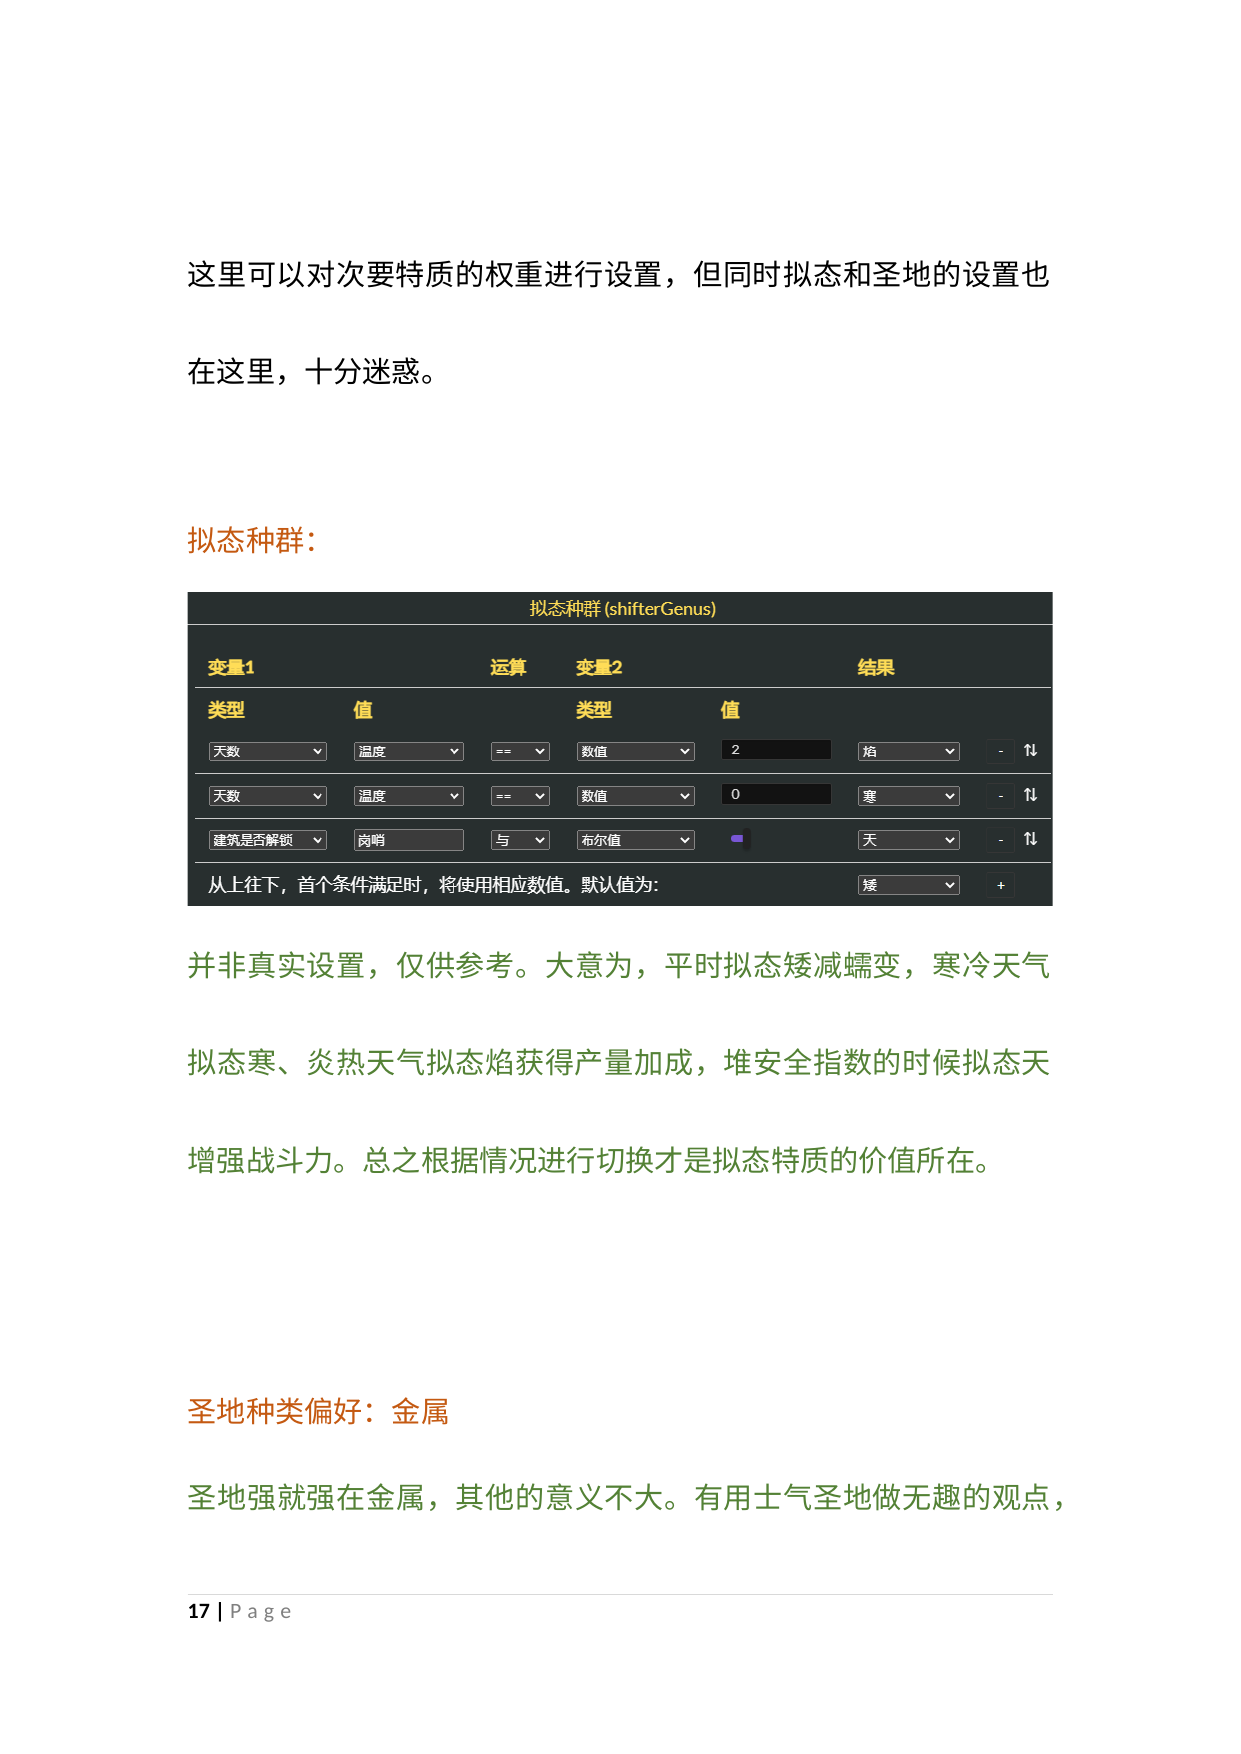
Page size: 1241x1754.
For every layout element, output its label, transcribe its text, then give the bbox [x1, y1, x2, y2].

text 圣地种类偏好：金属 [187, 1378, 1053, 1443]
text 拟态种群： [187, 506, 1053, 571]
picture [187, 592, 1053, 906]
text 并非真实设置，仅供参考。大意为，平时拟态矮减蠕变，寒冷天气拟态寒、炎热天气拟态焰获得产量加成，堆安全指数的时候拟态天增强战斗力。总之根据情况进行切换才是拟态特质的价值所在。 [187, 931, 1053, 1191]
text 这里可以对次要特质的权重进行设置，但同时拟态和圣地的设置也在这里，十分迷惑。 [187, 240, 1053, 402]
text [187, 1464, 1053, 1529]
